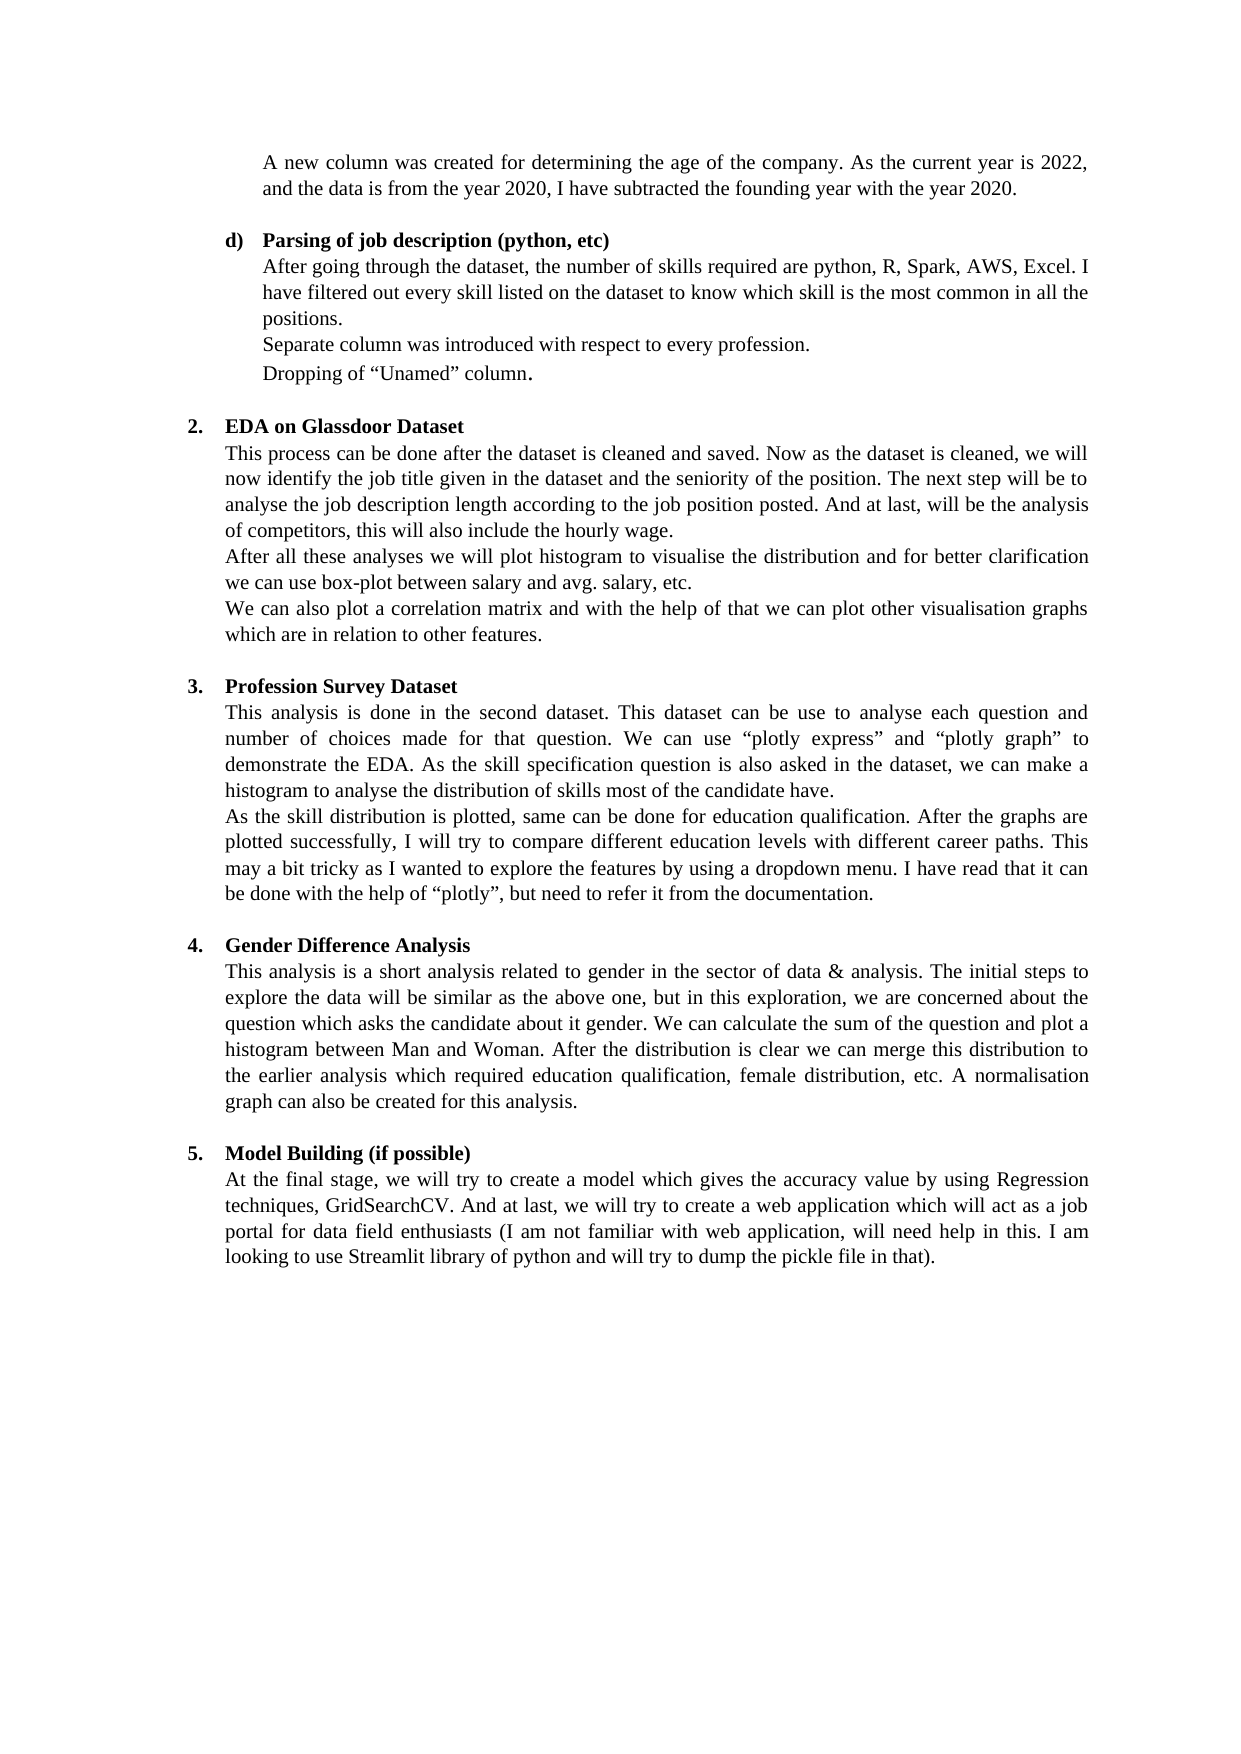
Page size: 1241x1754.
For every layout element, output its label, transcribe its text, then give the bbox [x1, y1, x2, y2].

list Model Building (if possible) [187, 1141, 1090, 1165]
list Dropping of “Unamed” column. [262, 357, 1090, 386]
list This analysis is done in the second dataset. This dataset can be use to analyse each question and number of choices made for that question. We can use “plotly express” and “plotly graph” to demonstrate the EDA. As the skill specification question is also asked in the dataset, we can make a histogram to analyse the distribution of skills most of the candidate have. [225, 700, 1090, 802]
list A new column was created for determining the age of the company. As the current year is 2022, and the data is from the year 2020, I have subtracted the founding year with the year 2020. [262, 150, 1090, 200]
list Separate column was introduced with respect to every profession. [262, 332, 1090, 356]
list After going through the dataset, the number of skills required are python, R, Spark, AWS, Excel. I have filtered out every skill listed on the dataset to know which skill is the most common in all the positions. [262, 254, 1090, 330]
list This process can be done after the dataset is cleaned and saved. Now as the dataset is cleaned, we will now identify the job title given in the dataset and the seniority of the position. The next step will be to analyse the job description length according to the job position posted. And at last, will be the analysis of competitors, this will also include the hourly wage. [225, 440, 1090, 542]
list After all these analyses we will plot histogram to visualise the distribution and for better clarification we can use box-plot between salary and avg. salary, etc. [225, 544, 1090, 594]
list Parsing of job description (python, etc) [225, 228, 1090, 252]
list This analysis is a short analysis related to gender in the sector of data & analysis. The initial steps to explore the data will be similar as the above one, but in this exploration, we are concerned about the question which asks the candidate about it gender. We can calculate the sum of the question and plot a histogram between Man and Woman. After the distribution is clear we can merge this distribution to the earlier analysis which required education qualification, female distribution, etc. A normalisation graph can also be created for this analysis. [225, 959, 1090, 1113]
list At the final stage, we will try to create a model which gives the accuracy value by using Regression techniques, GridSearchCV. And at last, we will try to create a web application which will act as a job portal for data field enthusiasts (I am not familiar with web application, will need help in this. I am looking to use Streamlit library of python and will try to dump the pickle file in that). [225, 1167, 1090, 1268]
list As the skill distribution is plotted, same can be done for education qualification. After the graphs are plotted successfully, I will try to compare different education levels with different career paths. This may a bit tricky as I wanted to explore the features by using a dropdown menu. I have read that it can be done with the help of “plotly”, but need to refer it from the documentation. [225, 803, 1090, 905]
list Gender Difference Analysis [187, 933, 1090, 957]
list We can also plot a correlation matrix and with the help of that we can plot other visualisation graphs which are in relation to other features. [225, 596, 1090, 646]
list Profession Survey Dataset [187, 674, 1090, 698]
list EDA on Glassdoor Dataset [187, 414, 1090, 438]
